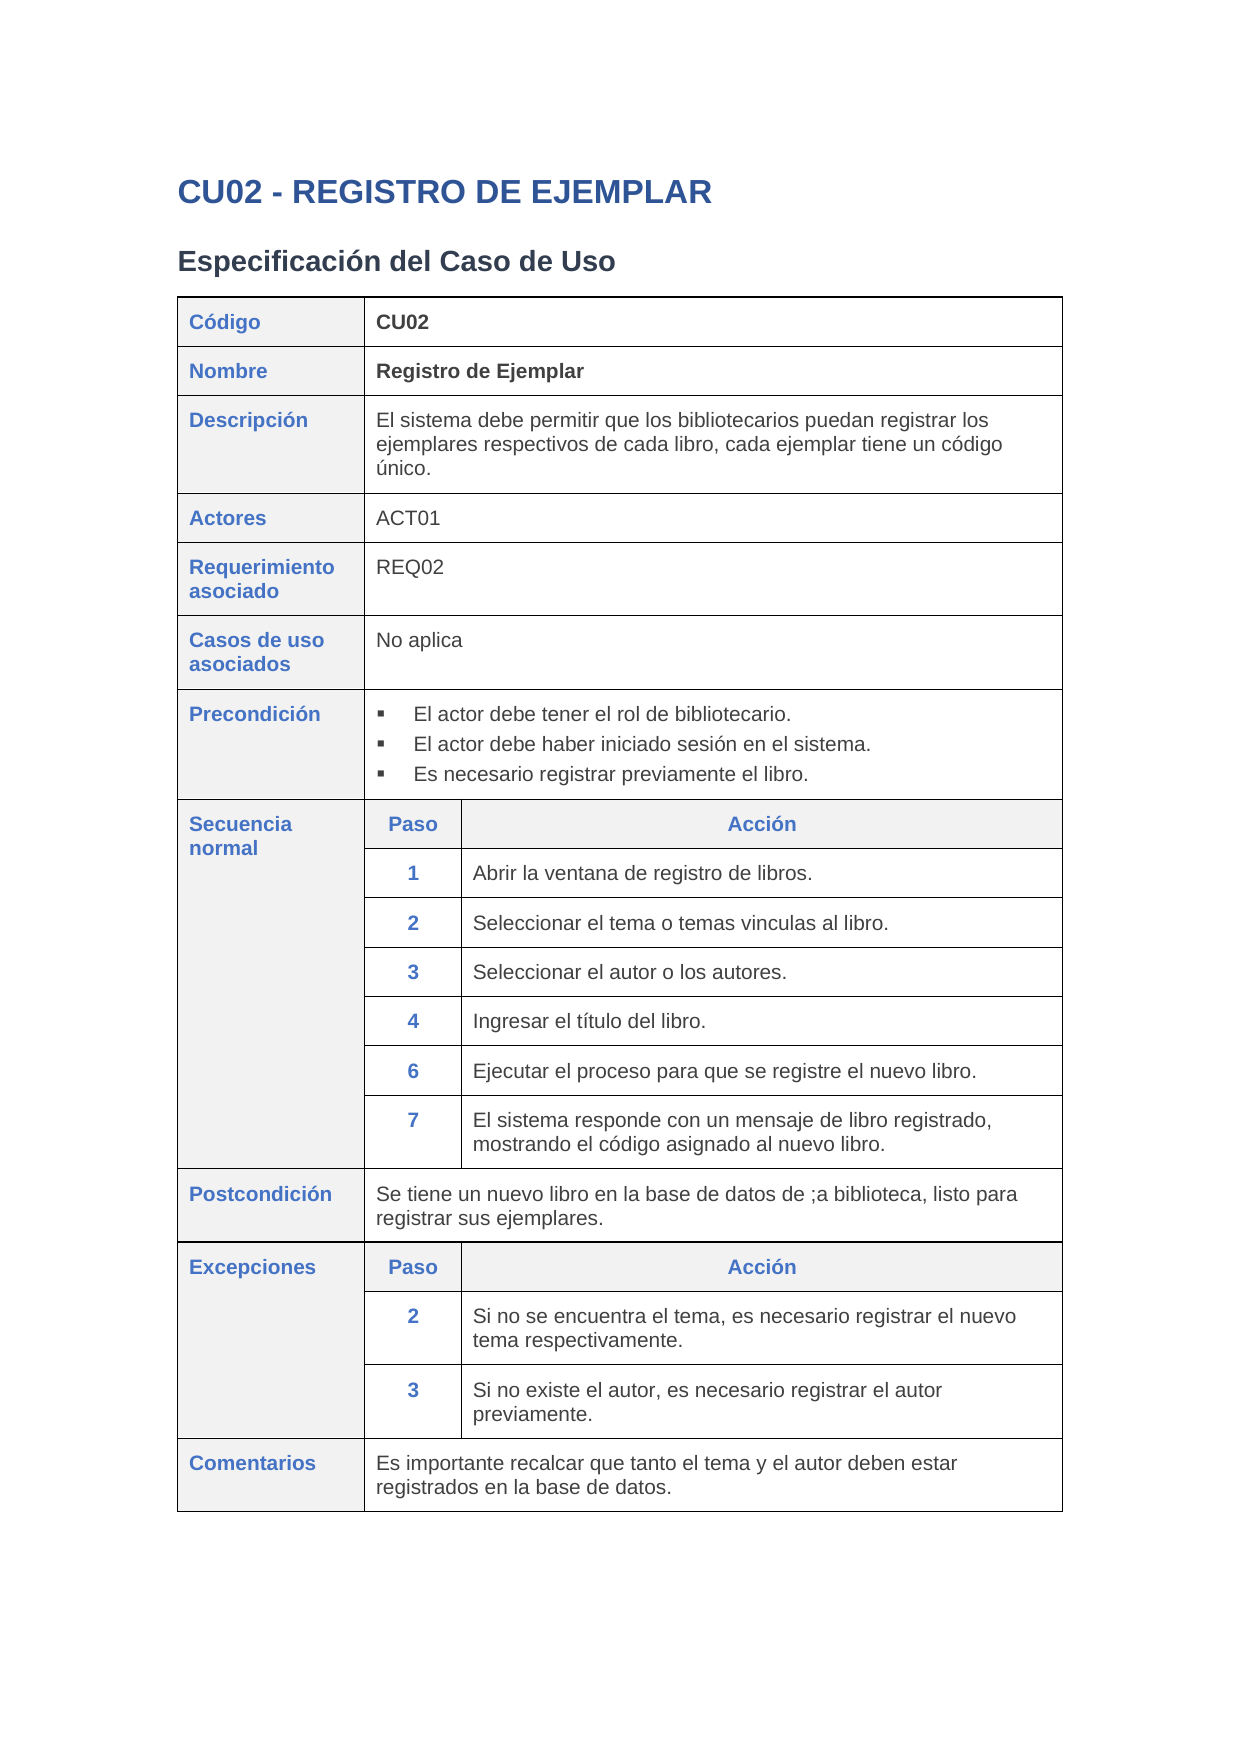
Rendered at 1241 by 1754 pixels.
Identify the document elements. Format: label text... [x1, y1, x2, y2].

table_cell Si no existe el autor, es necesario registrar el autor previamente. [462, 1365, 1062, 1437]
table_cell Excepciones [178, 1243, 364, 1437]
table_cell Casos de uso asociados [178, 616, 364, 688]
table_cell Acción [462, 800, 1062, 848]
table_cell Postcondición [178, 1169, 364, 1241]
table_cell 2 [365, 1292, 461, 1364]
table_cell Seleccionar el tema o temas vinculas al libro. [462, 898, 1062, 947]
subtitle Especificación del Caso de Uso [177, 244, 1063, 277]
table_cell Nombre [178, 347, 364, 395]
table_cell Registro de Ejemplar [365, 347, 1062, 395]
table_cell Ejecutar el proceso para que se registre el nuevo libro. [462, 1046, 1062, 1095]
table_cell Requerimiento asociado [178, 543, 364, 615]
table_cell Descripción [178, 396, 364, 492]
table_cell 2 [365, 898, 461, 947]
table_cell 3 [365, 948, 461, 996]
table_cell 7 [365, 1096, 461, 1168]
table_cell Es importante recalcar que tanto el tema y el autor deben estar registrados en la base de datos. [365, 1439, 1062, 1511]
table_header Código [178, 298, 364, 346]
table_cell 4 [365, 997, 461, 1045]
table_cell Secuencia normal [178, 800, 364, 1168]
table_cell 3 [365, 1365, 461, 1437]
table_cell Si no se encuentra el tema, es necesario registrar el nuevo tema respectivamente. [462, 1292, 1062, 1364]
table_cell El sistema debe permitir que los bibliotecarios puedan registrar los ejemplares respectivos de cada libro, cada ejemplar tiene un código único. [365, 396, 1062, 492]
table_cell 1 [365, 849, 461, 897]
table_cell 6 [365, 1046, 461, 1095]
table_cell El sistema responde con un mensaje de libro registrado, mostrando el código asignado al nuevo libro. [462, 1096, 1062, 1168]
table_cell Abrir la ventana de registro de libros. [462, 849, 1062, 897]
table_header CU02 [365, 298, 1062, 346]
table_cell Precondición [178, 690, 364, 798]
subtitle CU02 - REGISTRO DE EJEMPLAR [177, 173, 1063, 211]
table_cell Paso [365, 1243, 461, 1291]
table_cell Comentarios [178, 1439, 364, 1511]
table_cell REQ02 [365, 543, 1062, 615]
table_cell Seleccionar el autor o los autores. [462, 948, 1062, 996]
table_cell Se tiene un nuevo libro en la base de datos de ;a biblioteca, listo para registrar sus ejemplares. [365, 1169, 1062, 1241]
table_cell El actor debe tener el rol de bibliotecario. El actor debe haber iniciado sesión en el sistema. Es necesario registrar previamente el libro. [365, 690, 1062, 798]
table_cell ACT01 [365, 494, 1062, 542]
table_cell Ingresar el título del libro. [462, 997, 1062, 1045]
table_cell No aplica [365, 616, 1062, 688]
table_cell Paso [365, 800, 461, 848]
table_cell Actores [178, 494, 364, 542]
table_cell Acción [462, 1243, 1062, 1291]
